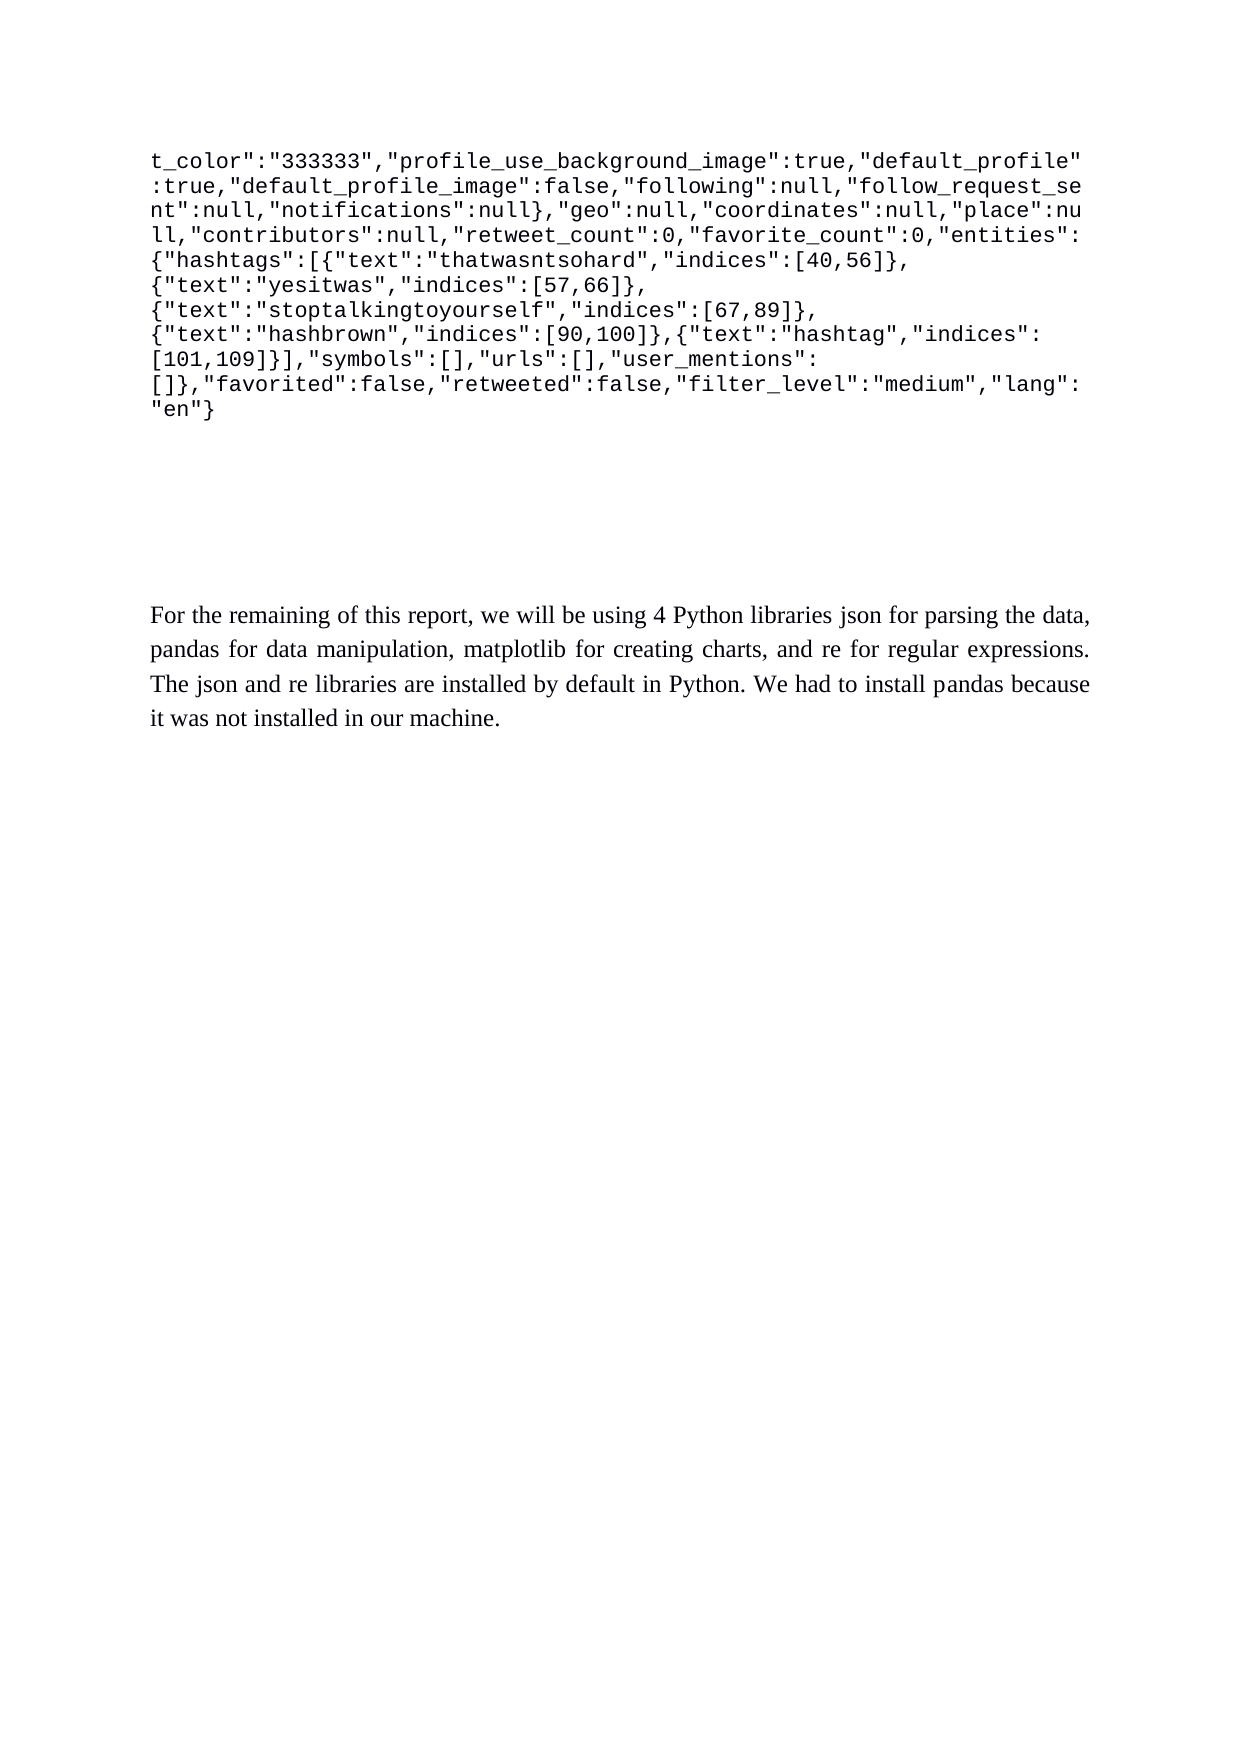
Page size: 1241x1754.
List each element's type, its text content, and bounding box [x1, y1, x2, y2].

text For the remaining of this report, we will be using 4 Python libraries json for parsing the data, pandas for data manipulation, matplotlib for creating charts, and re for regular expressions. The json and re libraries are installed by default in Python. We had to install pandas because it was not installed in our machine. [150, 600, 1090, 732]
